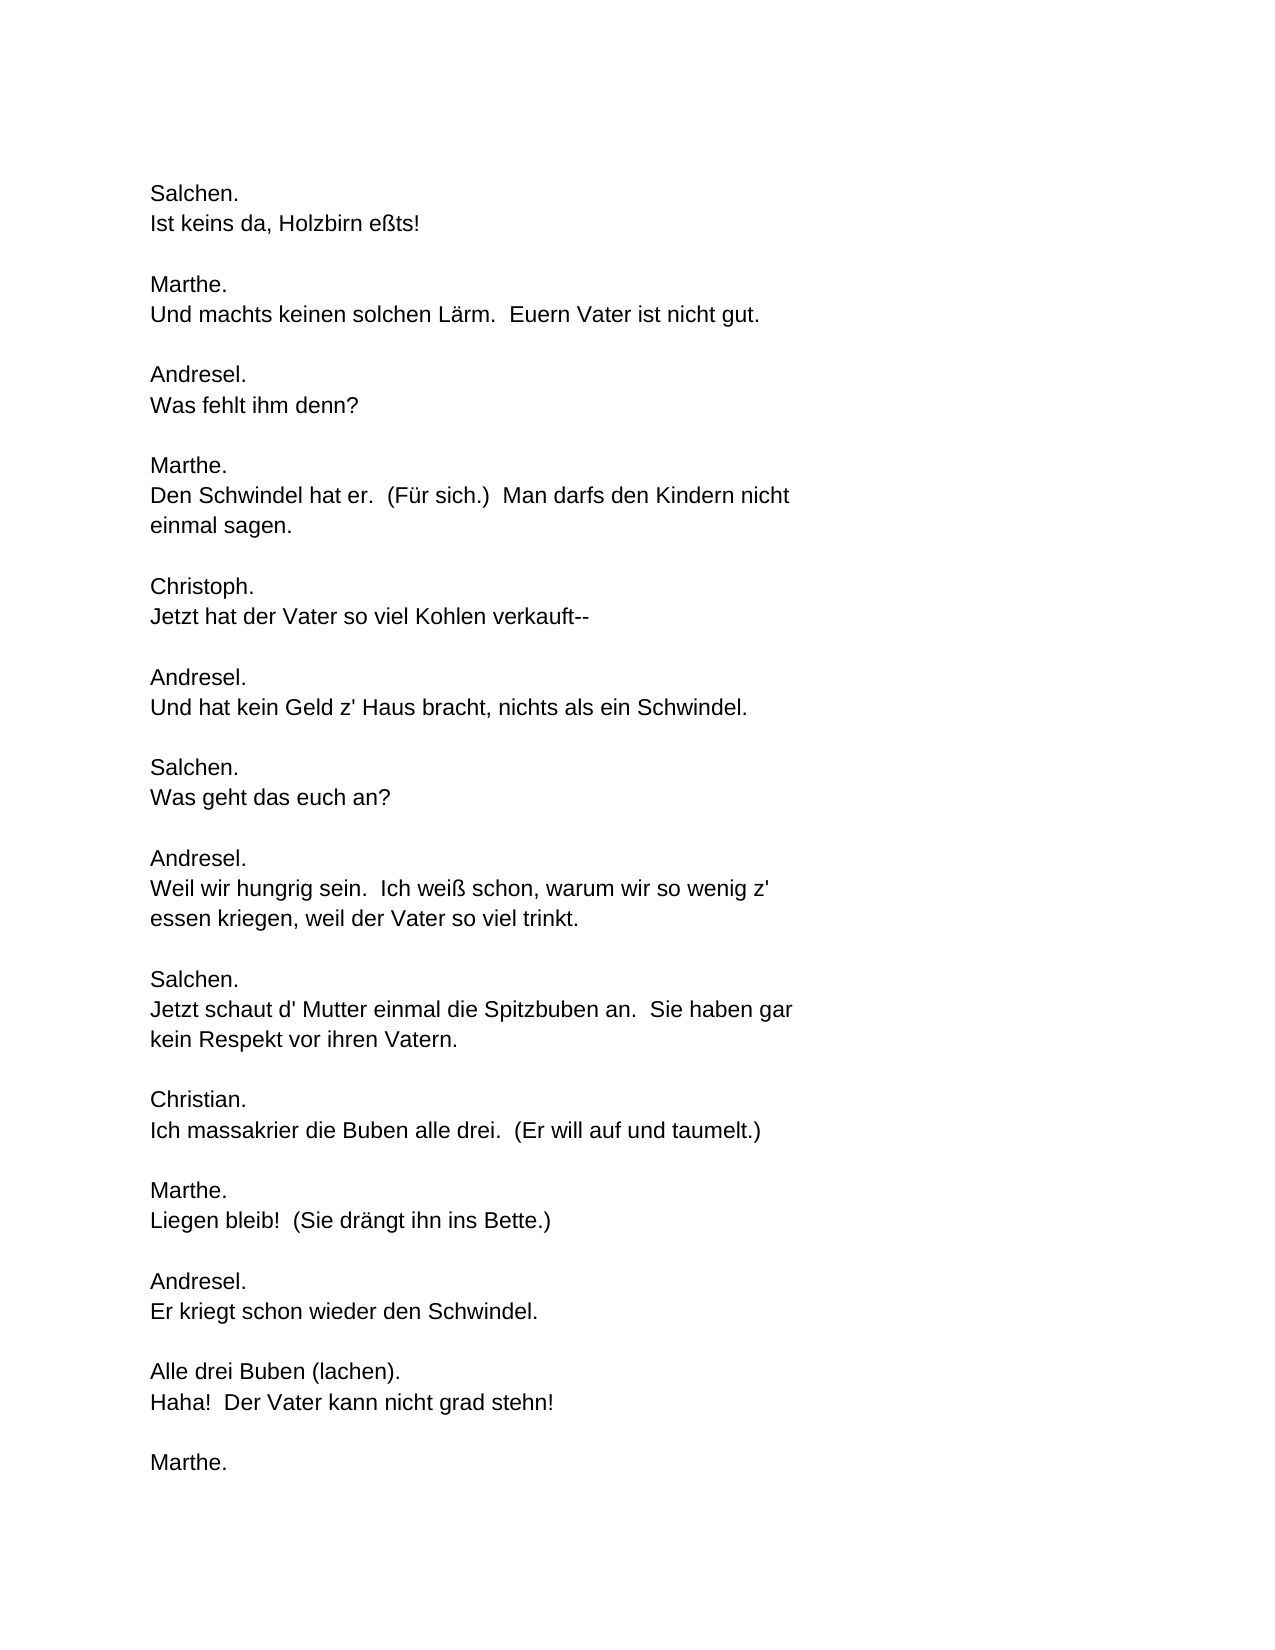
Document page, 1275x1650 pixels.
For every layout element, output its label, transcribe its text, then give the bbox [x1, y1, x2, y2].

text Jetzt hat der Vater so viel Kohlen verkauft-- [150, 603, 1125, 629]
text Liegen bleib! (Sie drängt ihn ins Bette.) [150, 1207, 1125, 1234]
text Marthe. [150, 271, 1125, 297]
text Andresel. [150, 1268, 1125, 1294]
text Alle drei Buben (lachen). [150, 1358, 1125, 1385]
text Haha! Der Vater kann nicht grad stehn! [150, 1388, 1125, 1415]
text Und machts keinen solchen Lärm. Euern Vater ist nicht gut. [150, 301, 1125, 327]
text Marthe. [150, 1177, 1125, 1203]
text Salchen. [150, 754, 1125, 781]
text Salchen. [150, 966, 1125, 992]
text Er kriegt schon wieder den Schwindel. [150, 1298, 1125, 1324]
text Und hat kein Geld z' Haus bracht, nichts als ein Schwindel. [150, 694, 1125, 720]
text Marthe. [150, 1449, 1125, 1475]
text Andresel. [150, 361, 1125, 388]
text kein Respekt vor ihren Vatern. [150, 1026, 1125, 1052]
text einmal sagen. [150, 512, 1125, 539]
text Andresel. [150, 845, 1125, 871]
text Andresel. [150, 663, 1125, 690]
text Weil wir hungrig sein. Ich weiß schon, warum wir so wenig z' [150, 875, 1125, 901]
text Was fehlt ihm denn? [150, 392, 1125, 418]
text Christoph. [150, 573, 1125, 599]
text Salchen. [150, 180, 1125, 207]
text Ich massakrier die Buben alle drei. (Er will auf und taumelt.) [150, 1117, 1125, 1143]
text Was geht das euch an? [150, 784, 1125, 811]
text Christian. [150, 1086, 1125, 1113]
text Marthe. [150, 452, 1125, 478]
text Ist keins da, Holzbirn eßts! [150, 210, 1125, 237]
text essen kriegen, weil der Vater so viel trinkt. [150, 905, 1125, 932]
text Jetzt schaut d' Mutter einmal die Spitzbuben an. Sie haben gar [150, 996, 1125, 1022]
text Den Schwindel hat er. (Für sich.) Man darfs den Kindern nicht [150, 482, 1125, 509]
